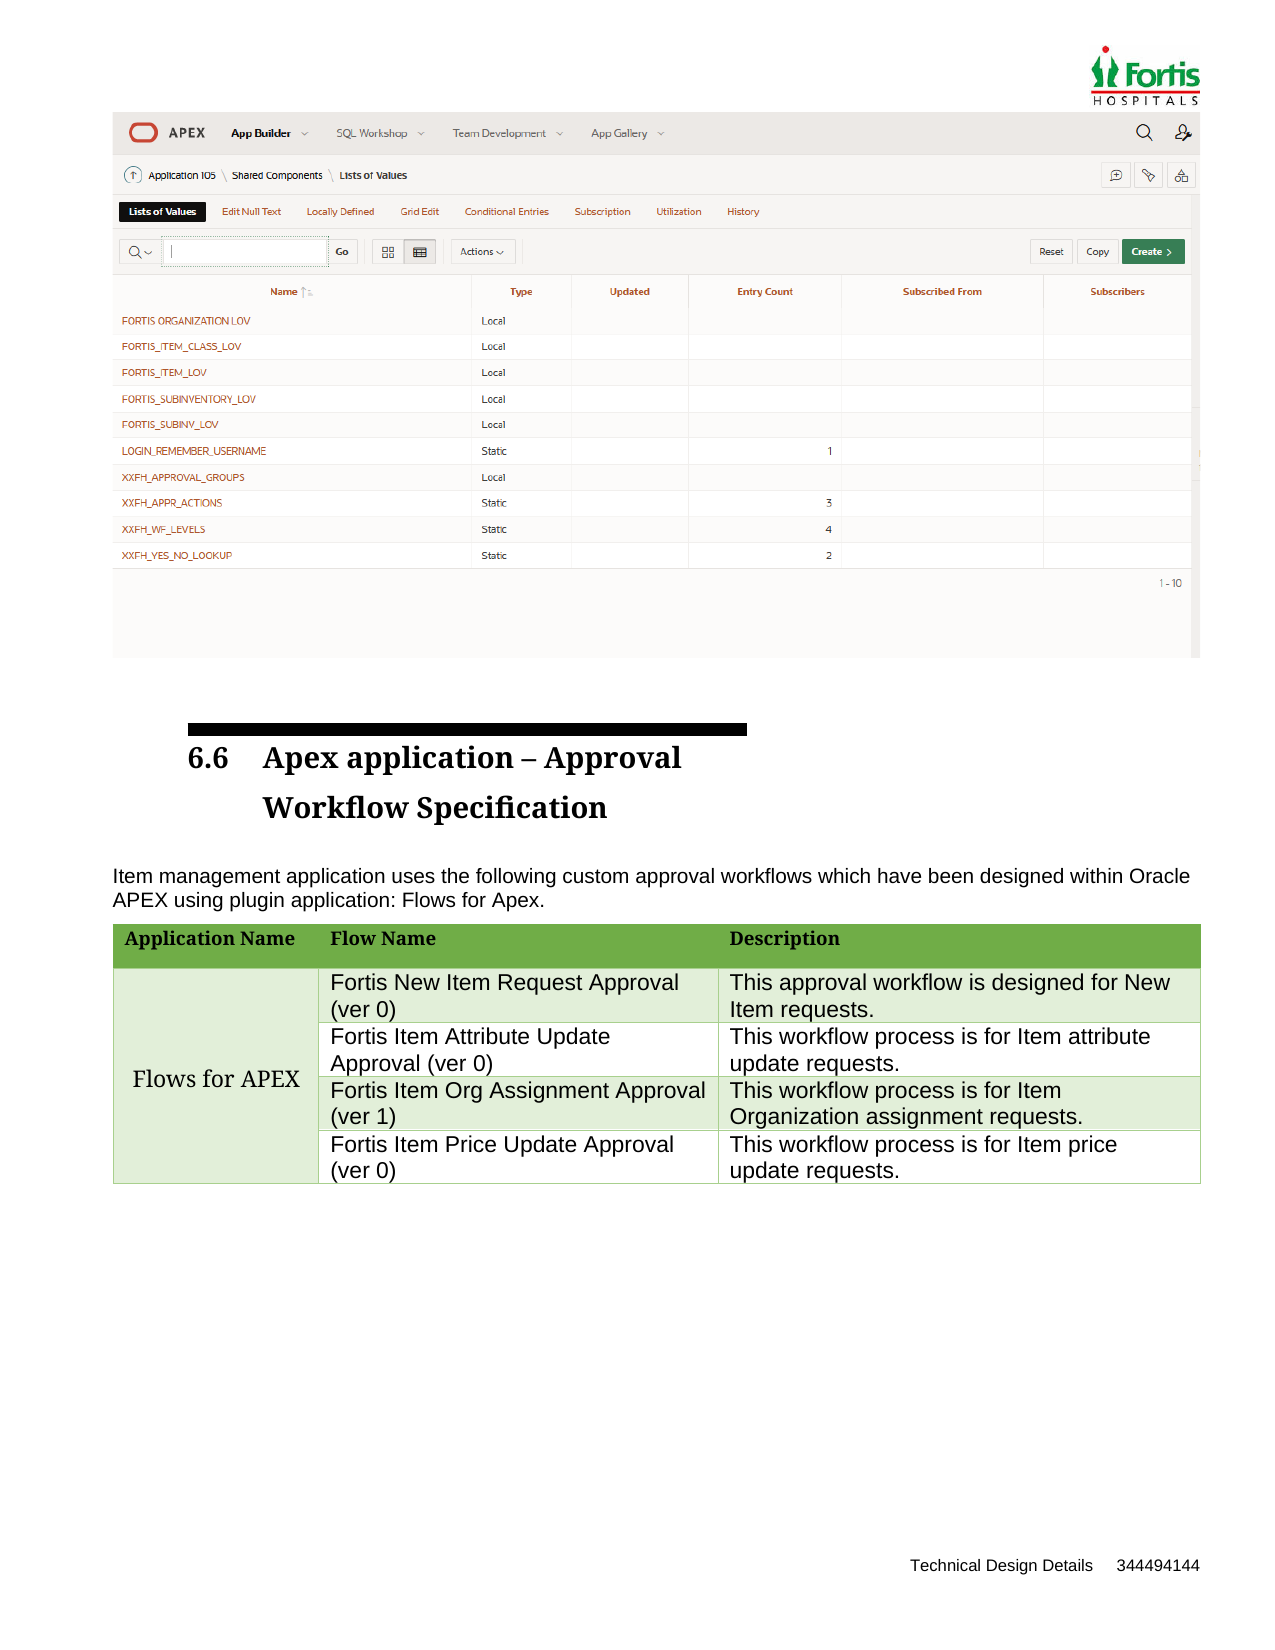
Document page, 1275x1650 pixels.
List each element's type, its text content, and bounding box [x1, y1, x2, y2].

picture [112, 112, 1200, 658]
table_cell This workflow process is for Item attribute update requests. [719, 1023, 1200, 1076]
subtitle Apex application – Approval Workflow Specification [187, 724, 747, 827]
table_cell This approval workflow is designed for New Item requests. [719, 969, 1200, 1022]
table_cell Fortis New Item Request Approval (ver 0) [319, 969, 718, 1022]
picture [1089, 45, 1200, 108]
table_header Description [719, 925, 1200, 968]
text Item management application uses the following custom approval workflows which have been designed within Oracle APEX using plugin application: Flows for Apex. [112, 864, 1200, 912]
table_header Flow Name [319, 925, 718, 968]
table_cell Fortis Item Org Assignment Approval (ver 1) [319, 1077, 718, 1129]
table_cell This workflow process is for Item price update requests. [719, 1131, 1200, 1183]
table_cell Fortis Item Price Update Approval (ver 0) [319, 1131, 718, 1183]
table_cell Fortis Item Attribute Update Approval (ver 0) [319, 1023, 718, 1076]
table_header Application Name [114, 925, 318, 968]
table_cell This workflow process is for Item Organization assignment requests. [719, 1077, 1200, 1129]
table_cell Flows for APEX [114, 969, 318, 1183]
